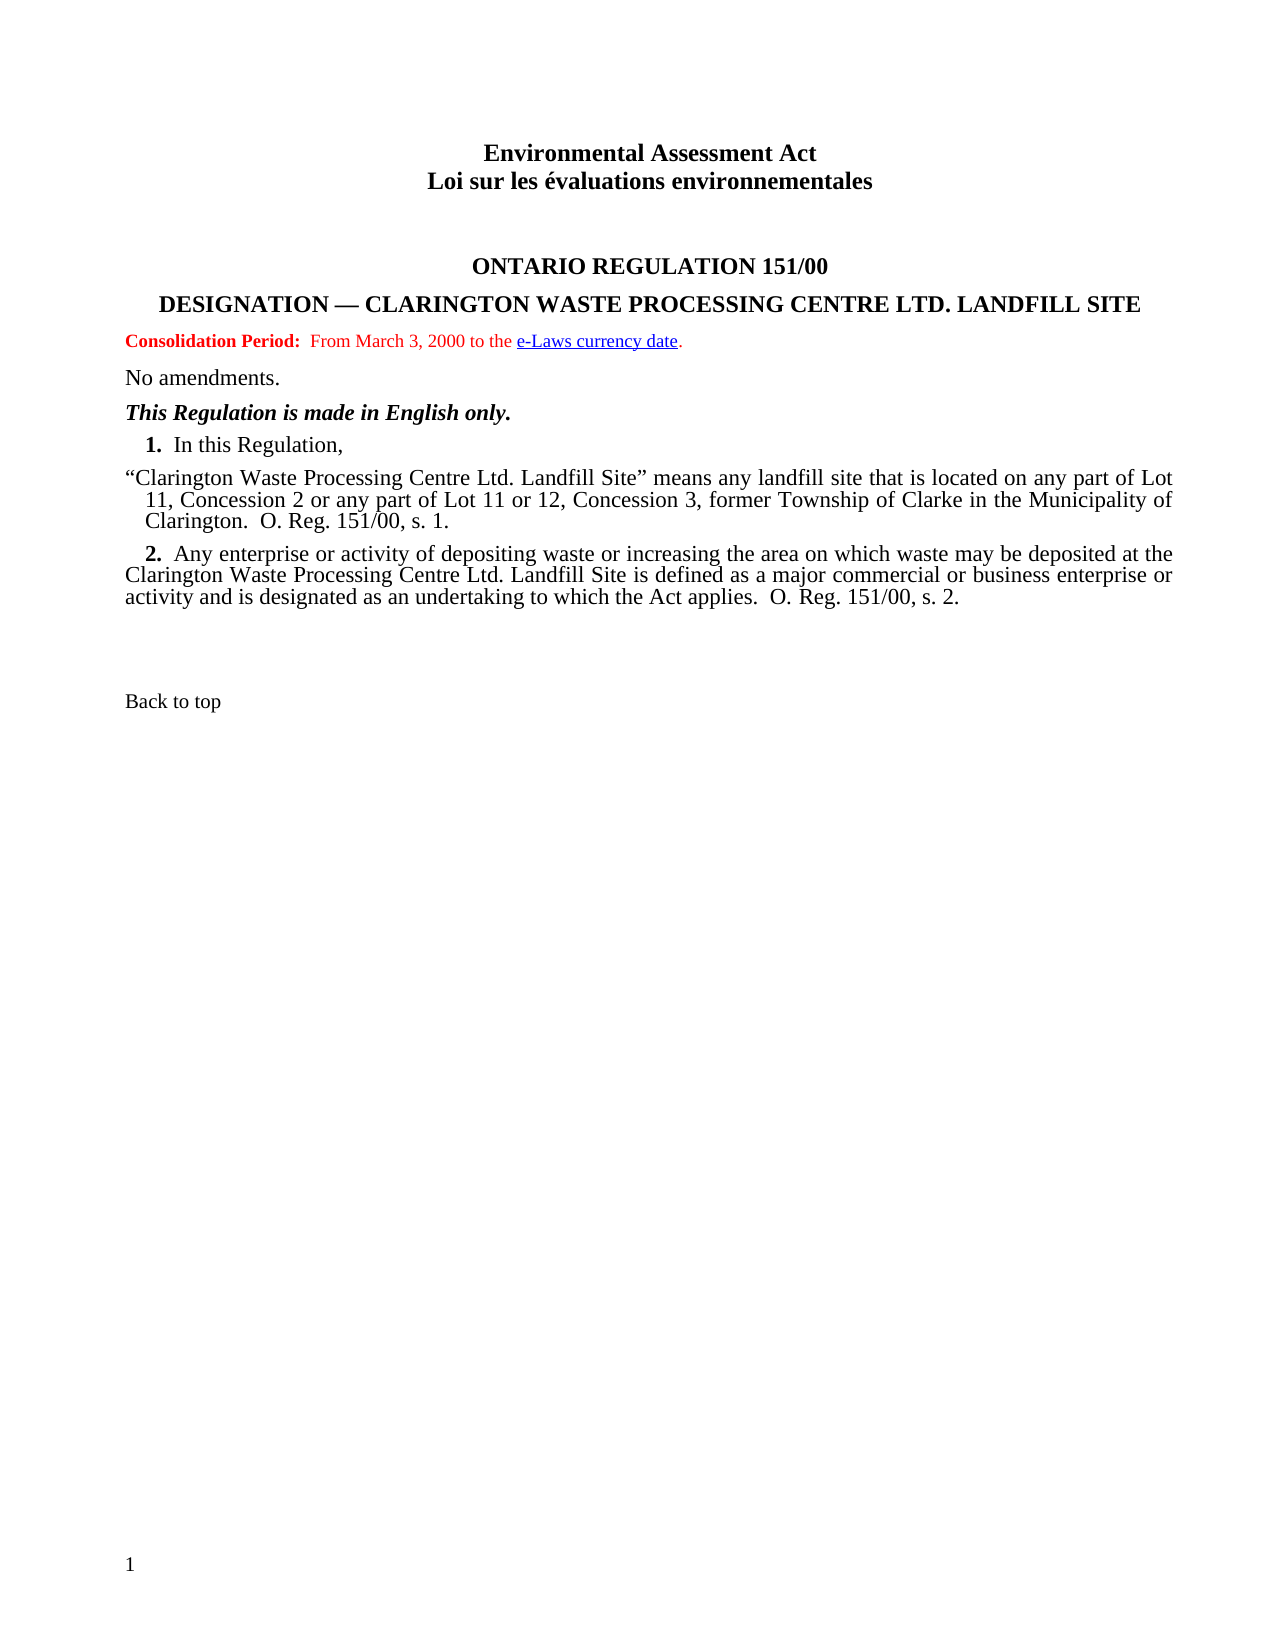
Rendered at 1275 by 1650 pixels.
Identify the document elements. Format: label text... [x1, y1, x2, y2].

text “Clarington Waste Processing Centre Ltd. Landfill Site” means any landfill site that is located on any part of Lot 11, Concession 2 or any part of Lot 11 or 12, Concession 3, former Township of Clarke in the Municipality of Clarington. O. Reg. 151/00, s. 1. [125, 468, 1175, 533]
text ONTARIO REGULATION 151/00 [125, 256, 1175, 279]
title DESIGNATION — CLARINGTON WASTE PROCESSING CENTRE LTD. LANDFILL SITE [125, 293, 1175, 317]
text 1. In this Regulation, [125, 434, 1175, 456]
text 2. Any enterprise or activity of depositing waste or increasing the area on which waste may be deposited at the Clarington Waste Processing Centre Ltd. Landfill Site is defined as a major commercial or business enterprise or activity and is designated as an undertaking to which the Act applies. O. Reg. 151/00, s. 2. [125, 544, 1175, 609]
text Back to top [125, 689, 1175, 713]
text Consolidation Period: From March 3, 2000 to the e-Laws currency date. [125, 331, 1175, 351]
title Environmental Assessment Act Loi sur les évaluations environnementales [125, 139, 1175, 195]
text No amendments. [125, 363, 1175, 390]
text This Regulation is made in English only. [125, 404, 1175, 424]
